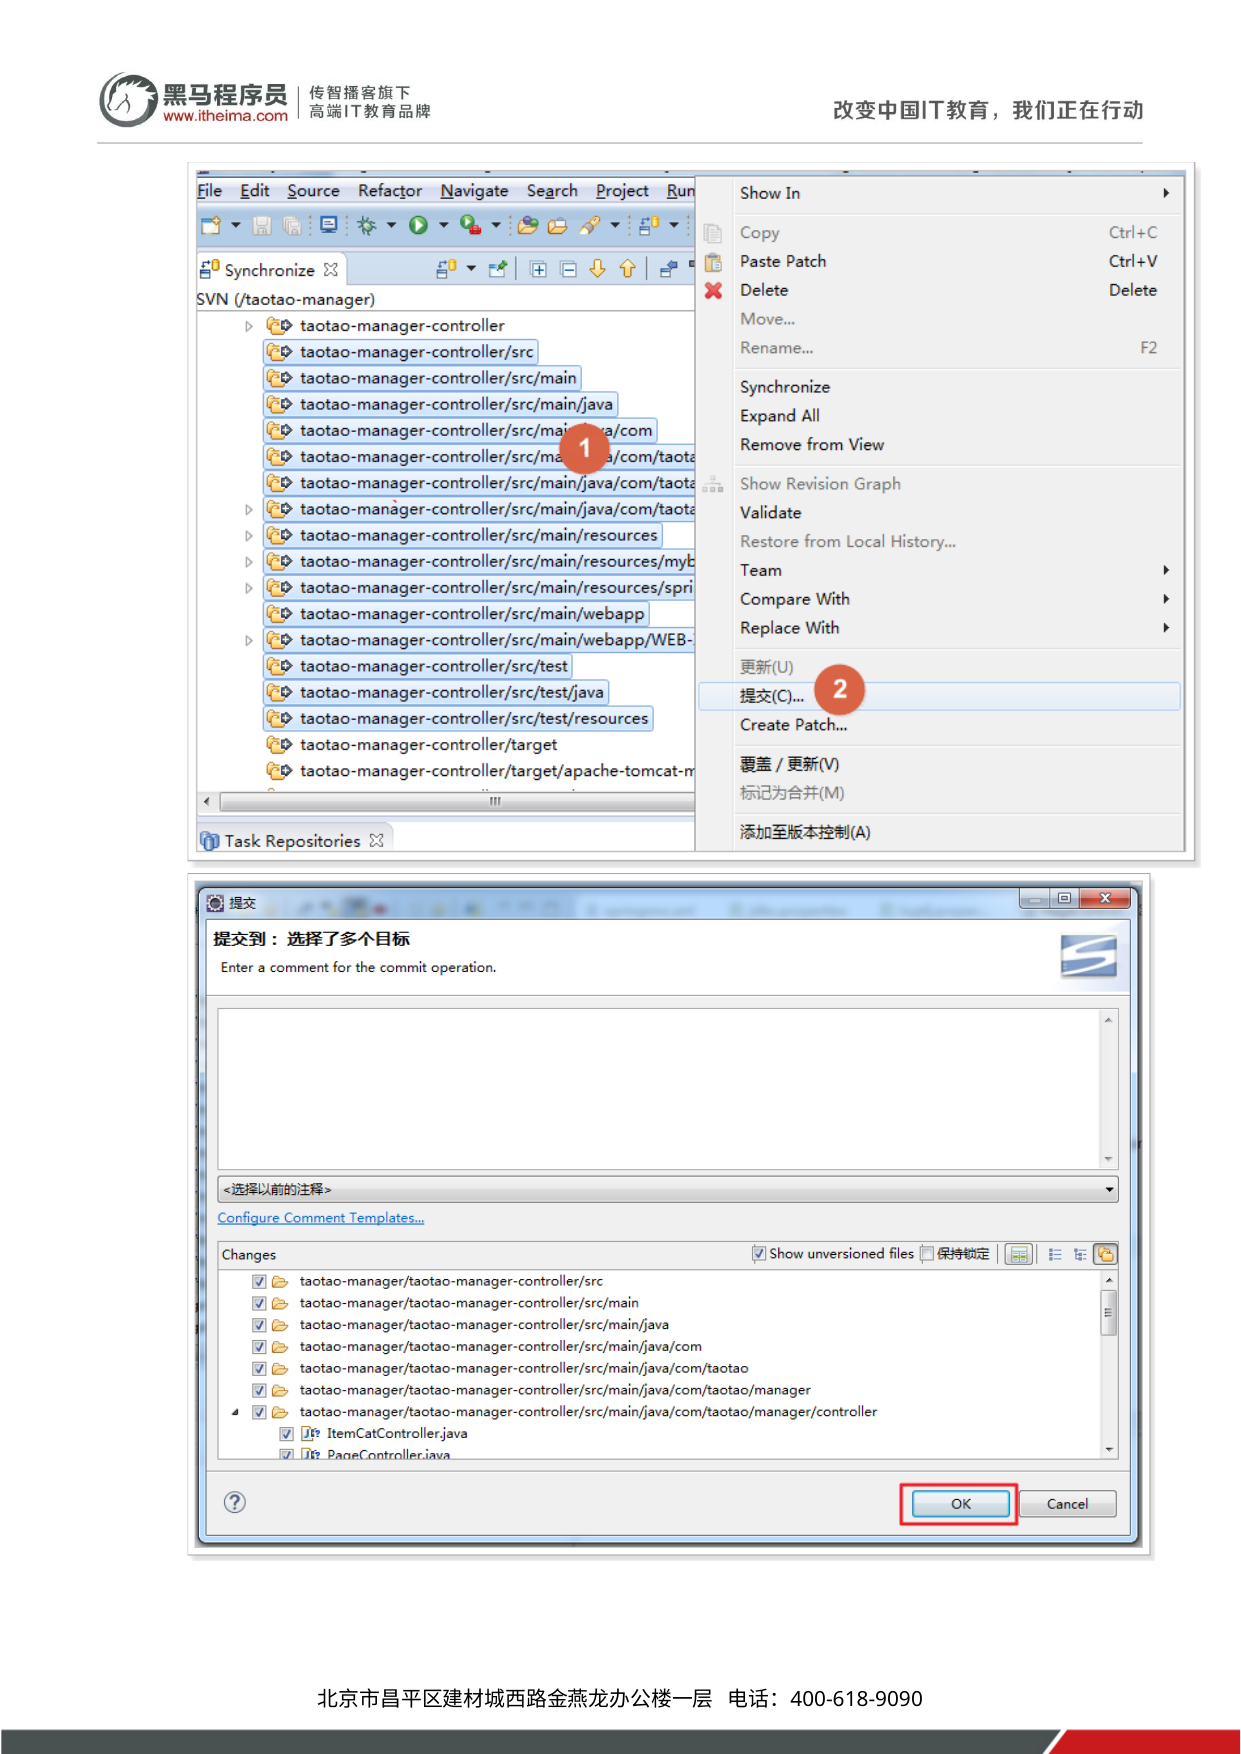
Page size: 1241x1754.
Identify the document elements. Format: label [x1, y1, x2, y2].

picture [187, 162, 1202, 868]
picture [187, 873, 1156, 1561]
picture [0, 1, 1241, 151]
picture [1, 1670, 1241, 1754]
